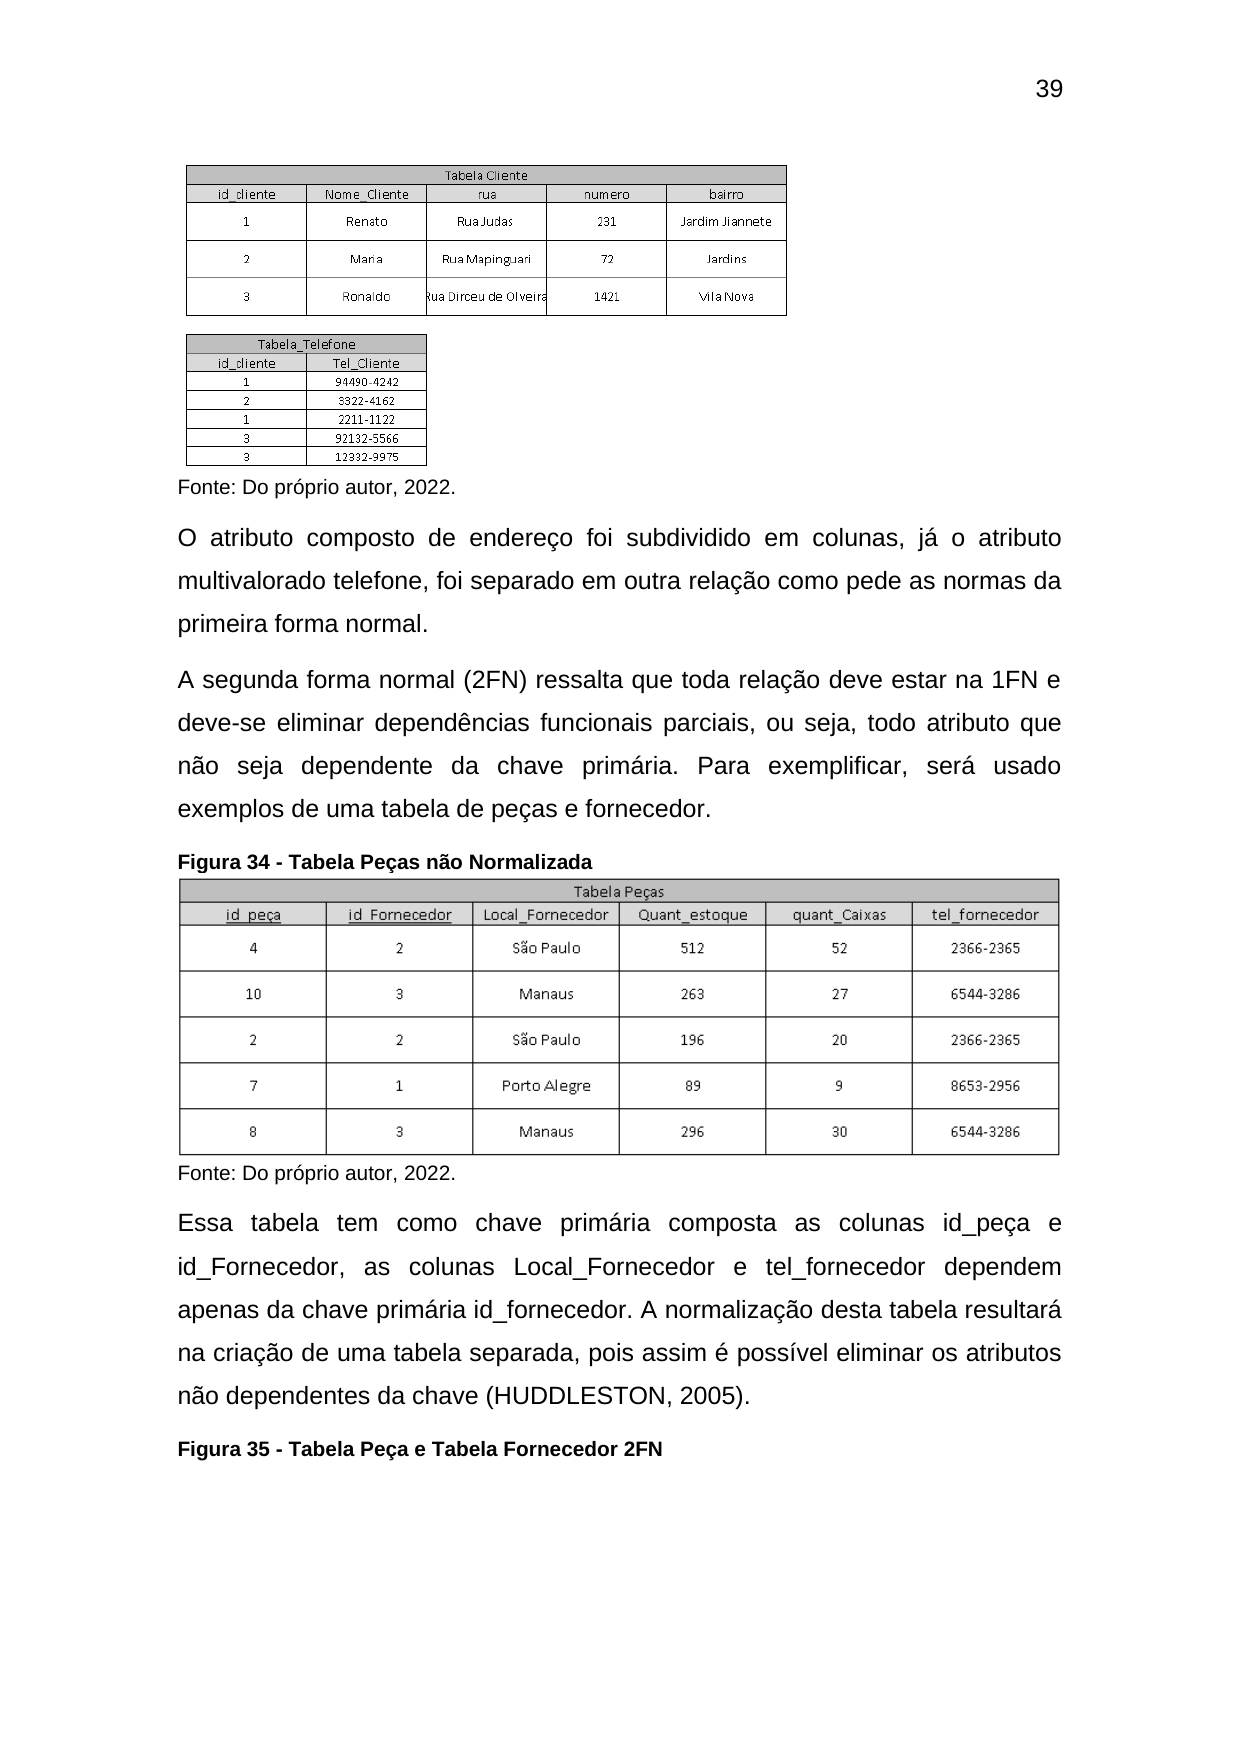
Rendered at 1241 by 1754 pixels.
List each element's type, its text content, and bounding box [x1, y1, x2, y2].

text A segunda forma normal (2FN) ressalta que toda relação deve estar na 1FN e deve-se eliminar dependências funcionais parciais, ou seja, todo atributo que não seja dependente da chave primária. Para exemplificar, será usado exemplos de uma tabela de peças e fornecedor. [177, 665, 1063, 823]
picture [177, 156, 798, 475]
picture [177, 873, 1063, 1161]
text Fonte: Do próprio autor, 2022. [177, 475, 1063, 499]
text Essa tabela tem como chave primária composta as colunas id_peça e id_Fornecedor, as colunas Local_Fornecedor e tel_fornecedor dependem apenas da chave primária id_fornecedor. A normalização desta tabela resultará na criação de uma tabela separada, pois assim é possível eliminar os atributos não dependentes da chave (HUDDLESTON, 2005). [177, 1208, 1063, 1410]
text Fonte: Do próprio autor, 2022. [177, 1161, 1063, 1184]
